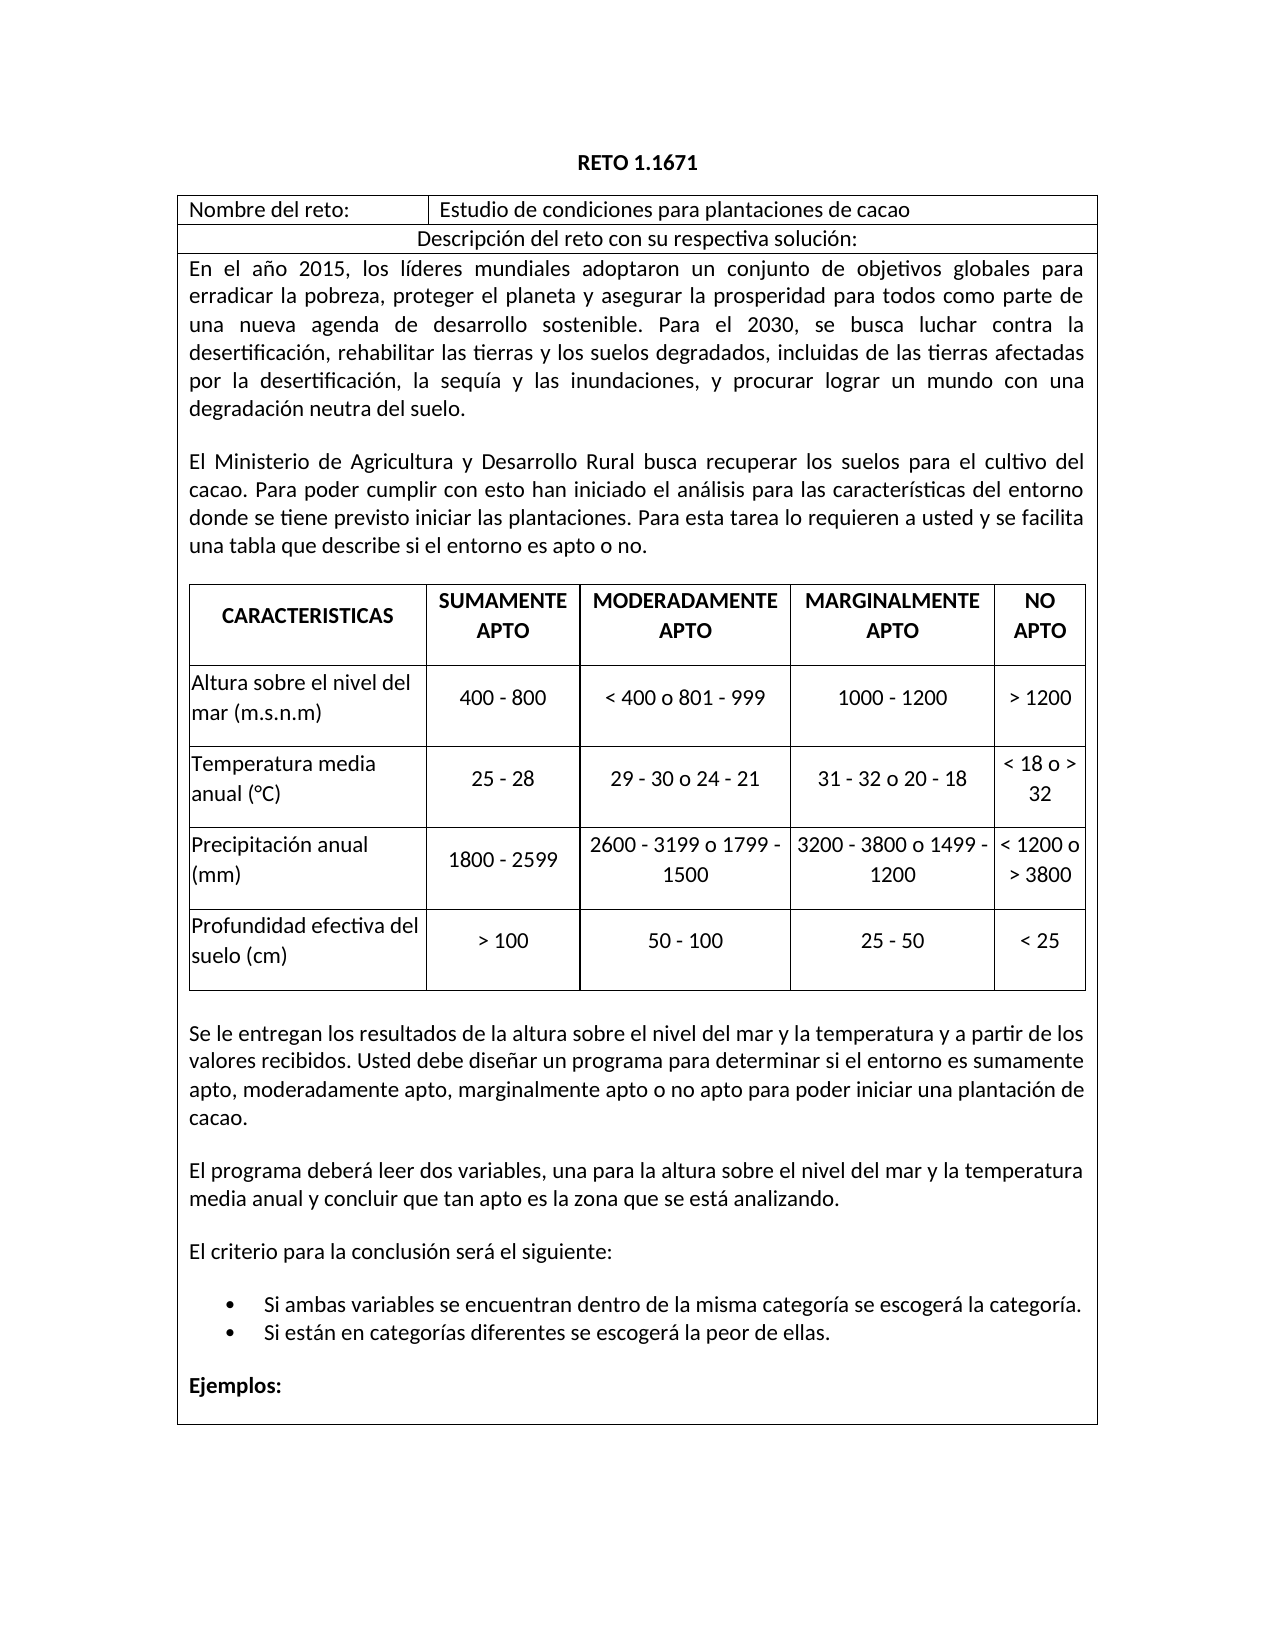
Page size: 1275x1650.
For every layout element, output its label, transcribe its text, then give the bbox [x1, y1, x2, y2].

text RETO 1.1671 [177, 148, 1098, 176]
table_cell Descripción del reto con su respectiva solución: [178, 225, 1097, 253]
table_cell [178, 254, 1097, 1424]
table_header Nombre del reto: [178, 196, 428, 223]
table_header Estudio de condiciones para plantaciones de cacao [429, 196, 1097, 223]
